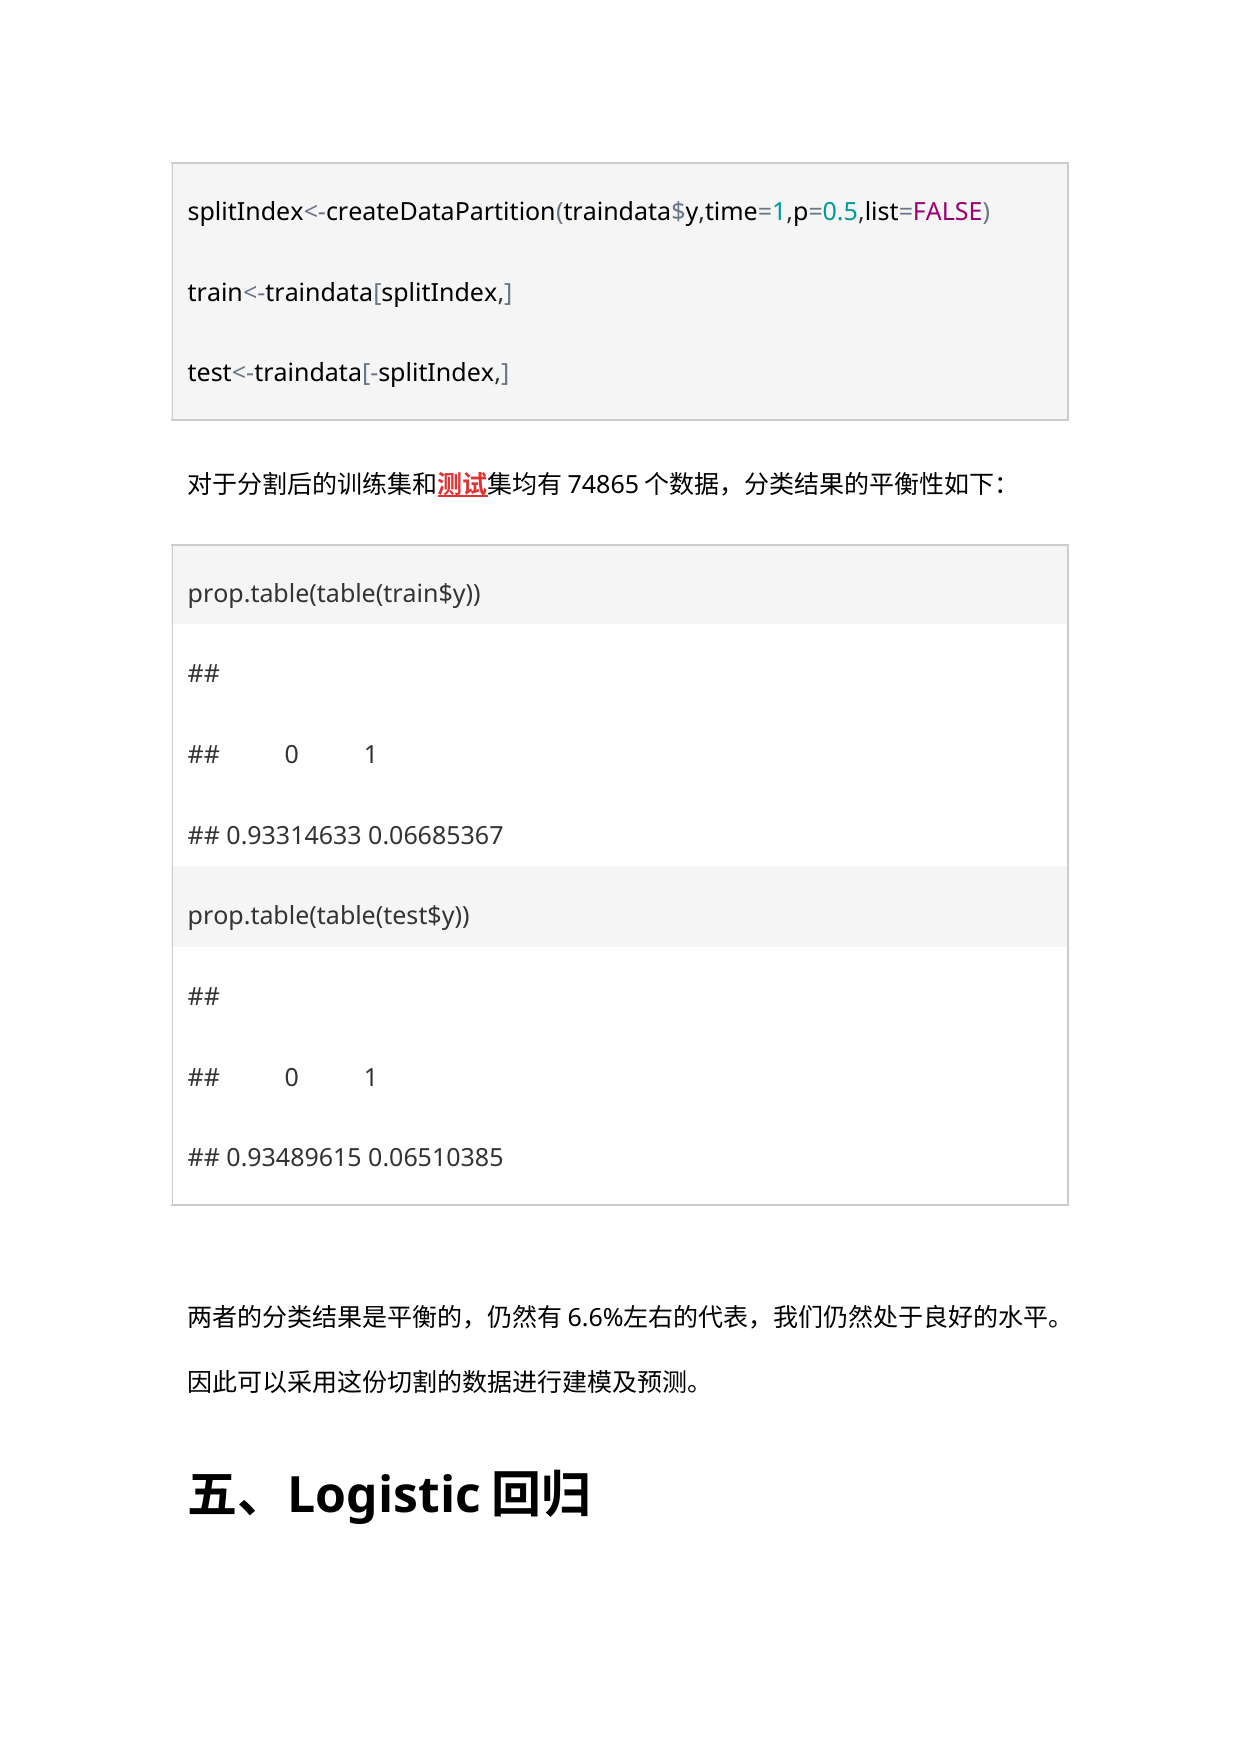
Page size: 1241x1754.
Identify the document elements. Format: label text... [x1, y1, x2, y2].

subtitle 五、Logistic回归 [187, 1442, 1053, 1539]
text ## [173, 947, 1067, 1028]
text splitIndex<-createDataPartition(traindata$y,time=1,p=0.5,list=FALSE) [173, 164, 1067, 243]
text 两者的分类结果是平衡的，仍然有6.6%左右的代表，我们仍然处于良好的水平。因此可以采用这份切割的数据进行建模及预测。 [187, 1283, 1053, 1413]
text ## 0 1 [173, 705, 1067, 786]
text ## 0.93489615 0.06510385 [173, 1108, 1067, 1204]
text ## 0.93314633 0.06685367 [173, 786, 1067, 866]
text prop.table(table(train$y)) [173, 546, 1067, 624]
text ## 0 1 [173, 1028, 1067, 1108]
text test<-traindata[-splitIndex,] [173, 323, 1067, 419]
text 对于分割后的训练集和测试集均有74865个数据，分类结果的平衡性如下： [187, 450, 1053, 515]
text ## [173, 624, 1067, 705]
text train<-traindata[splitIndex,] [173, 243, 1067, 323]
text prop.table(table(test$y)) [173, 866, 1067, 947]
